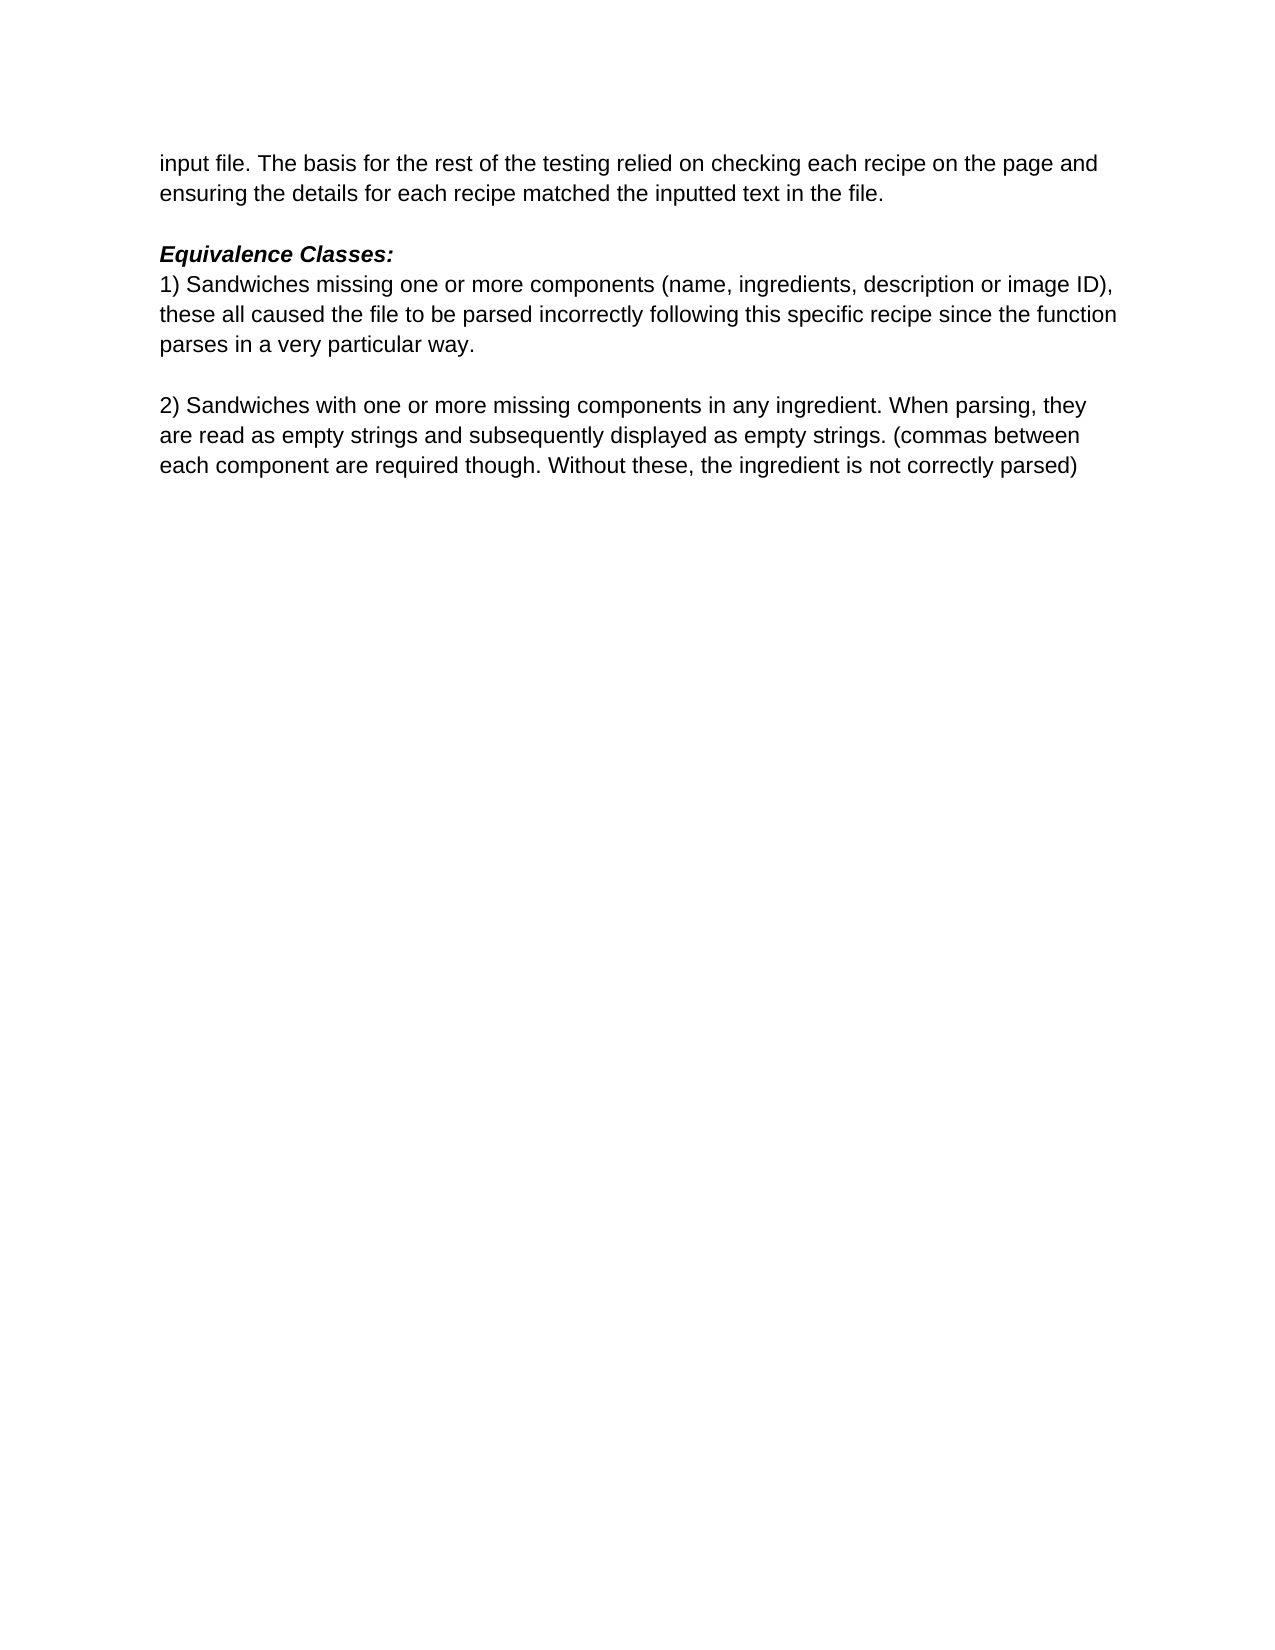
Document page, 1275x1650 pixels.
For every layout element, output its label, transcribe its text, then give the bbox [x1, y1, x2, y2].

text 2) Sandwiches with one or more missing components in any ingredient. When parsing, they are read as empty strings and subsequently displayed as empty strings. (commas between each component are required though. Without these, the ingredient is not correctly parsed) [159, 392, 1125, 478]
text 1) Sandwiches missing one or more components (name, ingredients, description or image ID), these all caused the file to be parsed incorrectly following this specific recipe since the function parses in a very particular way. [159, 271, 1125, 358]
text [159, 150, 1125, 207]
text Equivalence Classes: [159, 241, 1125, 267]
